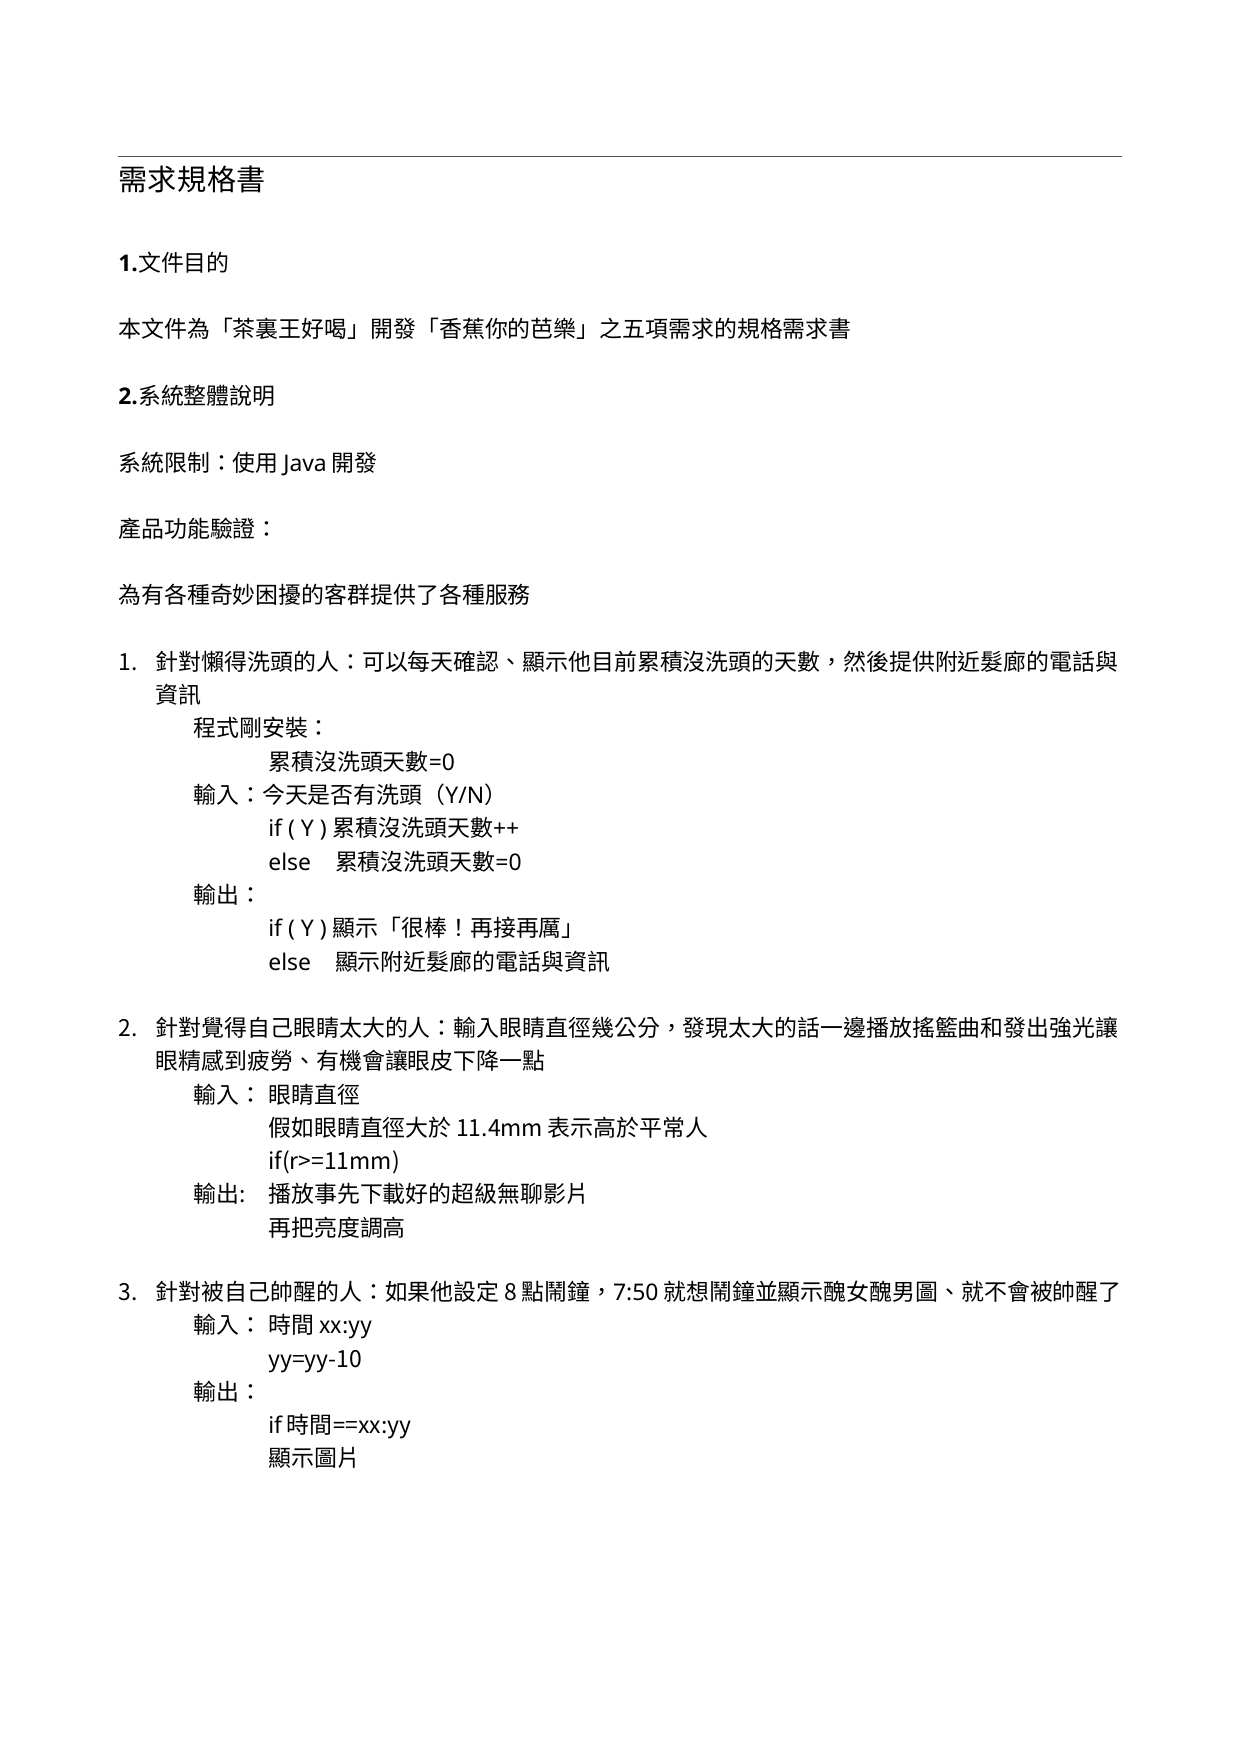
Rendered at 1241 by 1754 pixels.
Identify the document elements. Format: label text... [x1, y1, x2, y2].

text 2.系統整體說明 [118, 378, 1122, 411]
text 程式剛安裝： [118, 710, 1122, 743]
text 再把亮度調高 [118, 1209, 1122, 1243]
text 輸出： [193, 1374, 1122, 1407]
list 針對覺得自己眼睛太大的人：輸入眼睛直徑幾公分，發現太大的話一邊播放搖籃曲和發出強光讓眼精感到疲勞、有機會讓眼皮下降一點 [118, 1010, 1122, 1076]
list 針對被自己帥醒的人：如果他設定8點鬧鐘，7:50就想鬧鐘並顯示醜女醜男圖、就不會被帥醒了 [118, 1274, 1122, 1307]
text if ( Y ) 累積沒洗頭天數++ [118, 810, 1122, 843]
text if ( Y ) 顯示「很棒！再接再厲」 [118, 910, 1122, 943]
text if(r>=11mm) [118, 1143, 1122, 1176]
text 為有各種奇妙困擾的客群提供了各種服務 [118, 577, 1122, 611]
subtitle 需求規格書 [118, 157, 1122, 199]
text 輸入： 時間 xx:yy [193, 1307, 1122, 1340]
text 假如眼睛直徑大於11.4mm表示高於平常人 [118, 1110, 1122, 1143]
text else 累積沒洗頭天數=0 [118, 843, 1122, 877]
text 顯示圖片 [193, 1440, 1122, 1473]
text else 顯示附近髮廊的電話與資訊 [118, 943, 1122, 977]
text 本文件為「茶裏王好喝」開發「香蕉你的芭樂」之五項需求的規格需求書 [118, 311, 1122, 344]
text 系統限制：使用Java開發 [118, 444, 1122, 478]
text 輸出: 播放事先下載好的超級無聊影片 [118, 1176, 1122, 1209]
text 輸入： 眼睛直徑 [118, 1076, 1122, 1110]
text if時間==xx:yy [268, 1407, 1122, 1440]
text 1.文件目的 [118, 245, 1122, 278]
text yy=yy-10 [193, 1340, 1122, 1374]
text 輸出： [118, 877, 1122, 910]
list 針對懶得洗頭的人：可以每天確認、顯示他目前累積沒洗頭的天數，然後提供附近髮廊的電話與資訊 [118, 644, 1122, 710]
text 輸入：今天是否有洗頭（Y/N） [118, 777, 1122, 810]
text 產品功能驗證： [118, 511, 1122, 544]
text 累積沒洗頭天數=0 [118, 743, 1122, 777]
